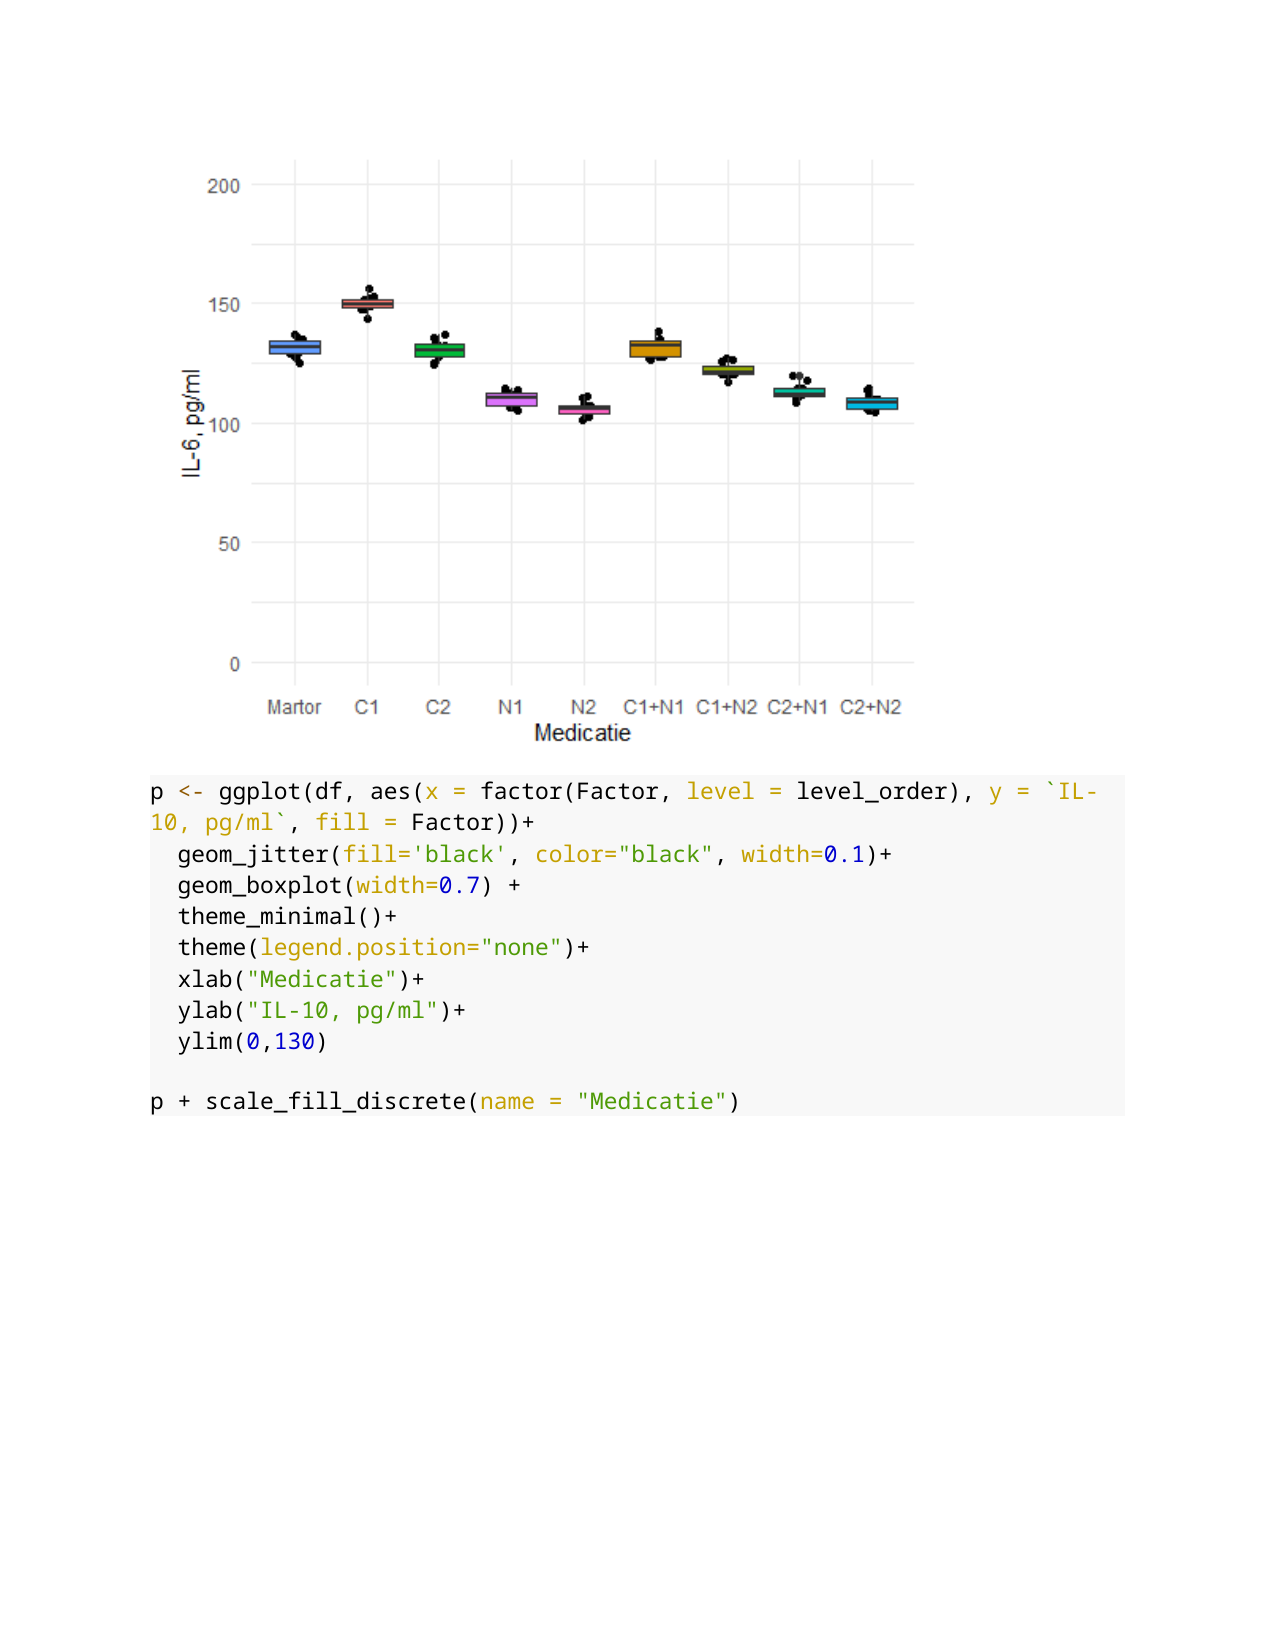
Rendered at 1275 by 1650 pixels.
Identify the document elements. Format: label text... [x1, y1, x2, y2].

text p <- ggplot(df, aes(x = factor(Factor, level = level_order), y = `IL-10, pg/ml`, fill = Factor))+ geom_jitter(fill='black', color="black", width=0.1)+ geom_boxplot(width=0.7) + theme_minimal()+ theme(legend.position="none")+ xlab("Medicatie")+ ylab("IL-10, pg/ml")+ ylim(0,130) p + scale_fill_discrete(name = "Medicatie") [150, 775, 1125, 1116]
picture [168, 150, 927, 757]
